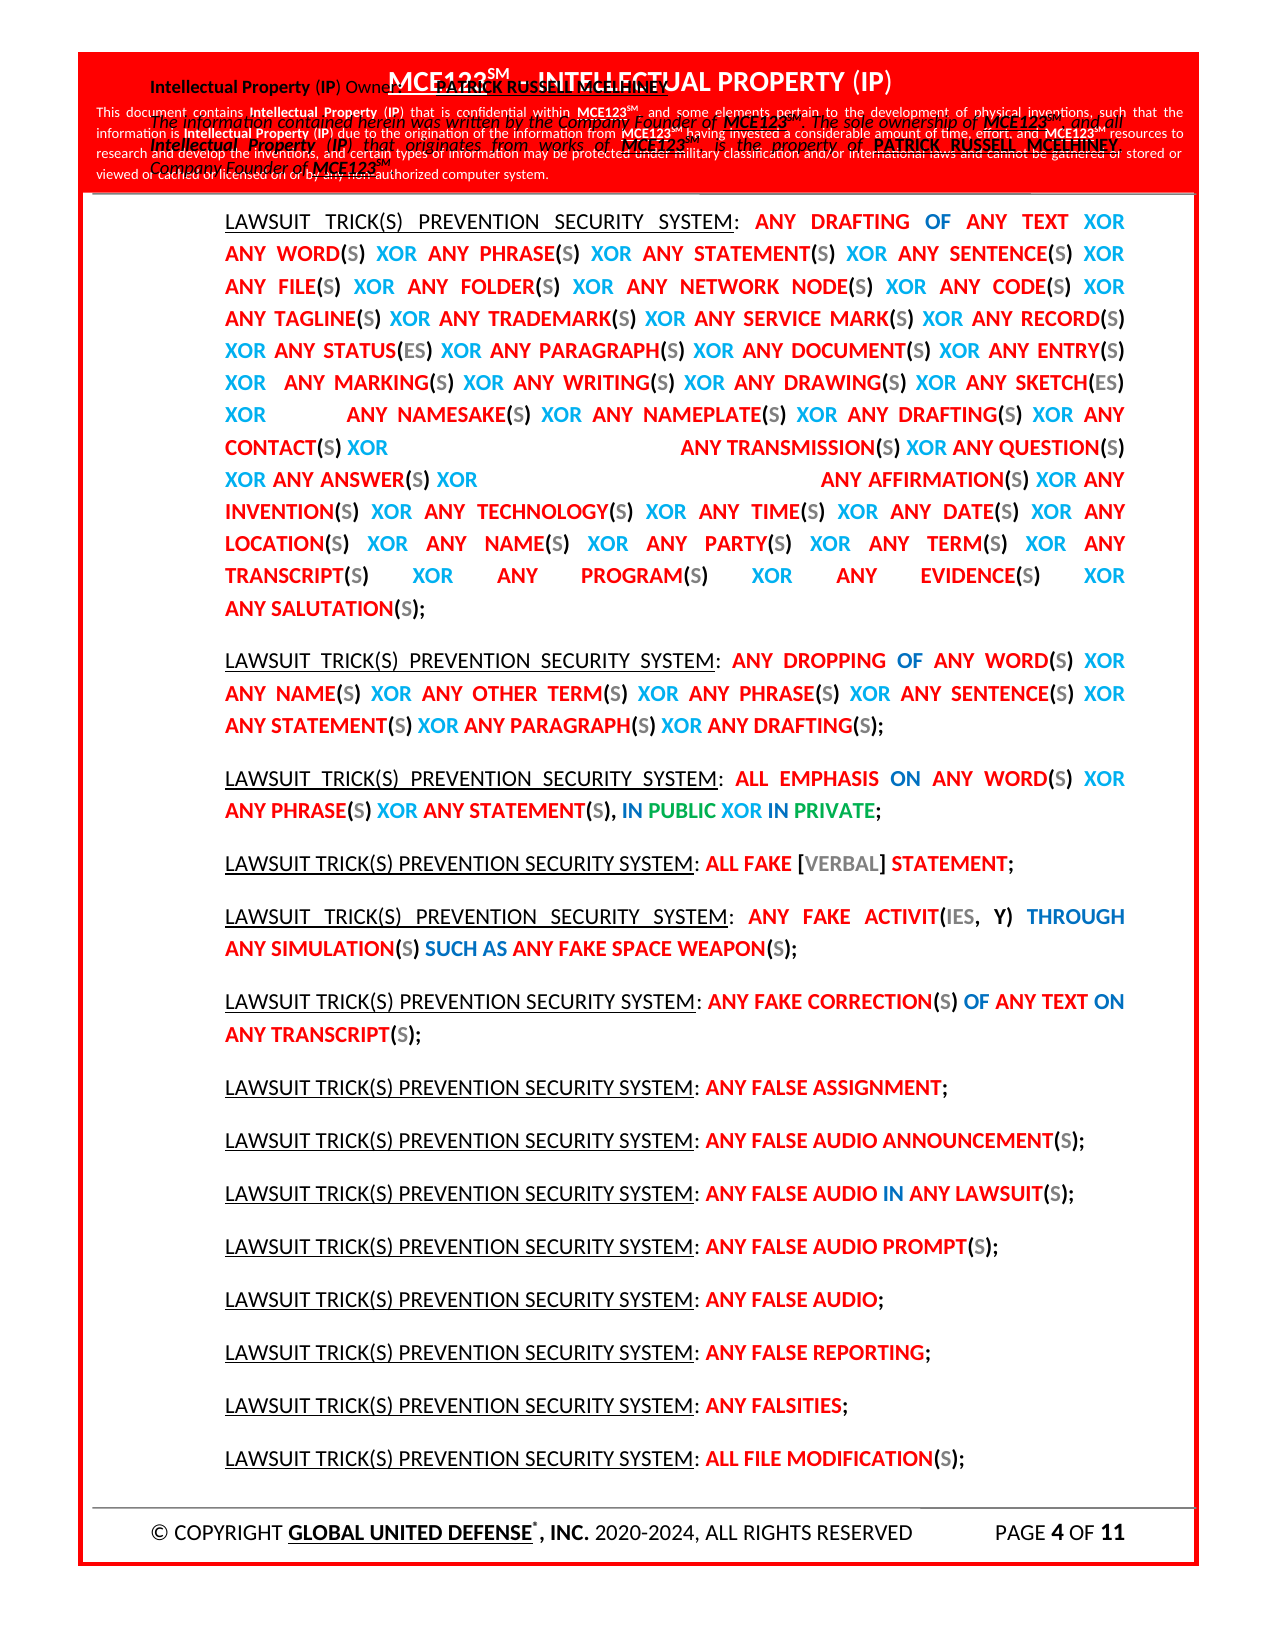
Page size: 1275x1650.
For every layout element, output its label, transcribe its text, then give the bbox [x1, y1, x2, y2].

text LAWSUIT TRICK(S) PREVENTION SECURITY SYSTEM: ANY DRAFTING OF ANY TEXT XOR ANY WORD(S) XOR ANY PHRASE(S) XOR ANY STATEMENT(S) XOR ANY SENTENCE(S) XOR ANY FILE(S) XOR ANY FOLDER(S) XOR ANY NETWORK NODE(S) XOR ANY CODE(S) XOR ANY TAGLINE(S) XOR ANY TRADEMARK(S) XOR ANY SERVICE MARK(S) XOR ANY RECORD(S) XOR ANY STATUS(ES) XOR ANY PARAGRAPH(S) XOR ANY DOCUMENT(S) XOR ANY ENTRY(S) XOR ANY MARKING(S) XOR ANY WRITING(S) XOR ANY DRAWING(S) XOR ANY SKETCH(ES) XOR ANY NAMESAKE(S) XOR ANY NAMEPLATE(S) XOR ANY DRAFTING(S) XOR ANY CONTACT(S) XOR ANY TRANSMISSION(S) XOR ANY QUESTION(S) XOR ANY ANSWER(S) XOR ANY AFFIRMATION(S) XOR ANY INVENTION(S) XOR ANY TECHNOLOGY(S) XOR ANY TIME(S) XOR ANY DATE(S) XOR ANY LOCATION(S) XOR ANY NAME(S) XOR ANY PARTY(S) XOR ANY TERM(S) XOR ANY TRANSCRIPT(S) XOR ANY PROGRAM(S) XOR ANY EVIDENCE(S) XOR ANY SALUTATION(S); [225, 207, 1125, 622]
text LAWSUIT TRICK(S) PREVENTION SECURITY SYSTEM: ANY FAKE CORRECTION(S) OF ANY TEXT ON ANY TRANSCRIPT(S); [225, 987, 1125, 1048]
text LAWSUIT TRICK(S) PREVENTION SECURITY SYSTEM: ANY DROPPING OF ANY WORD(S) XOR ANY NAME(S) XOR ANY OTHER TERM(S) XOR ANY PHRASE(S) XOR ANY SENTENCE(S) XOR ANY STATEMENT(S) XOR ANY PARAGRAPH(S) XOR ANY DRAFTING(S); [225, 647, 1125, 739]
text LAWSUIT TRICK(S) PREVENTION SECURITY SYSTEM: ALL FAKE [VERBAL] STATEMENT; [225, 849, 1125, 877]
text LAWSUIT TRICK(S) PREVENTION SECURITY SYSTEM: ANY FALSE AUDIO ANNOUNCEMENT(S); [225, 1126, 1125, 1154]
text LAWSUIT TRICK(S) PREVENTION SECURITY SYSTEM: ANY FALSE AUDIO IN ANY LAWSUIT(S); [225, 1179, 1125, 1207]
text LAWSUIT TRICK(S) PREVENTION SECURITY SYSTEM: ANY FAKE ACTIVIT(IES, Y) THROUGH ANY SIMULATION(S) SUCH AS ANY FAKE SPACE WEAPON(S); [225, 902, 1125, 962]
text LAWSUIT TRICK(S) PREVENTION SECURITY SYSTEM: ANY FALSE AUDIO; [225, 1285, 1125, 1313]
text LAWSUIT TRICK(S) PREVENTION SECURITY SYSTEM: ALL FILE MODIFICATION(S); [225, 1444, 1125, 1472]
text LAWSUIT TRICK(S) PREVENTION SECURITY SYSTEM: ANY FALSE ASSIGNMENT; [225, 1073, 1125, 1101]
text LAWSUIT TRICK(S) PREVENTION SECURITY SYSTEM: ANY FALSITIES; [225, 1391, 1125, 1419]
text LAWSUIT TRICK(S) PREVENTION SECURITY SYSTEM: ANY FALSE AUDIO PROMPT(S); [225, 1232, 1125, 1260]
text LAWSUIT TRICK(S) PREVENTION SECURITY SYSTEM: ANY FALSE REPORTING; [225, 1338, 1125, 1366]
text LAWSUIT TRICK(S) PREVENTION SECURITY SYSTEM: ALL EMPHASIS ON ANY WORD(S) XOR ANY PHRASE(S) XOR ANY STATEMENT(S), IN PUBLIC XOR IN PRIVATE; [225, 764, 1125, 824]
